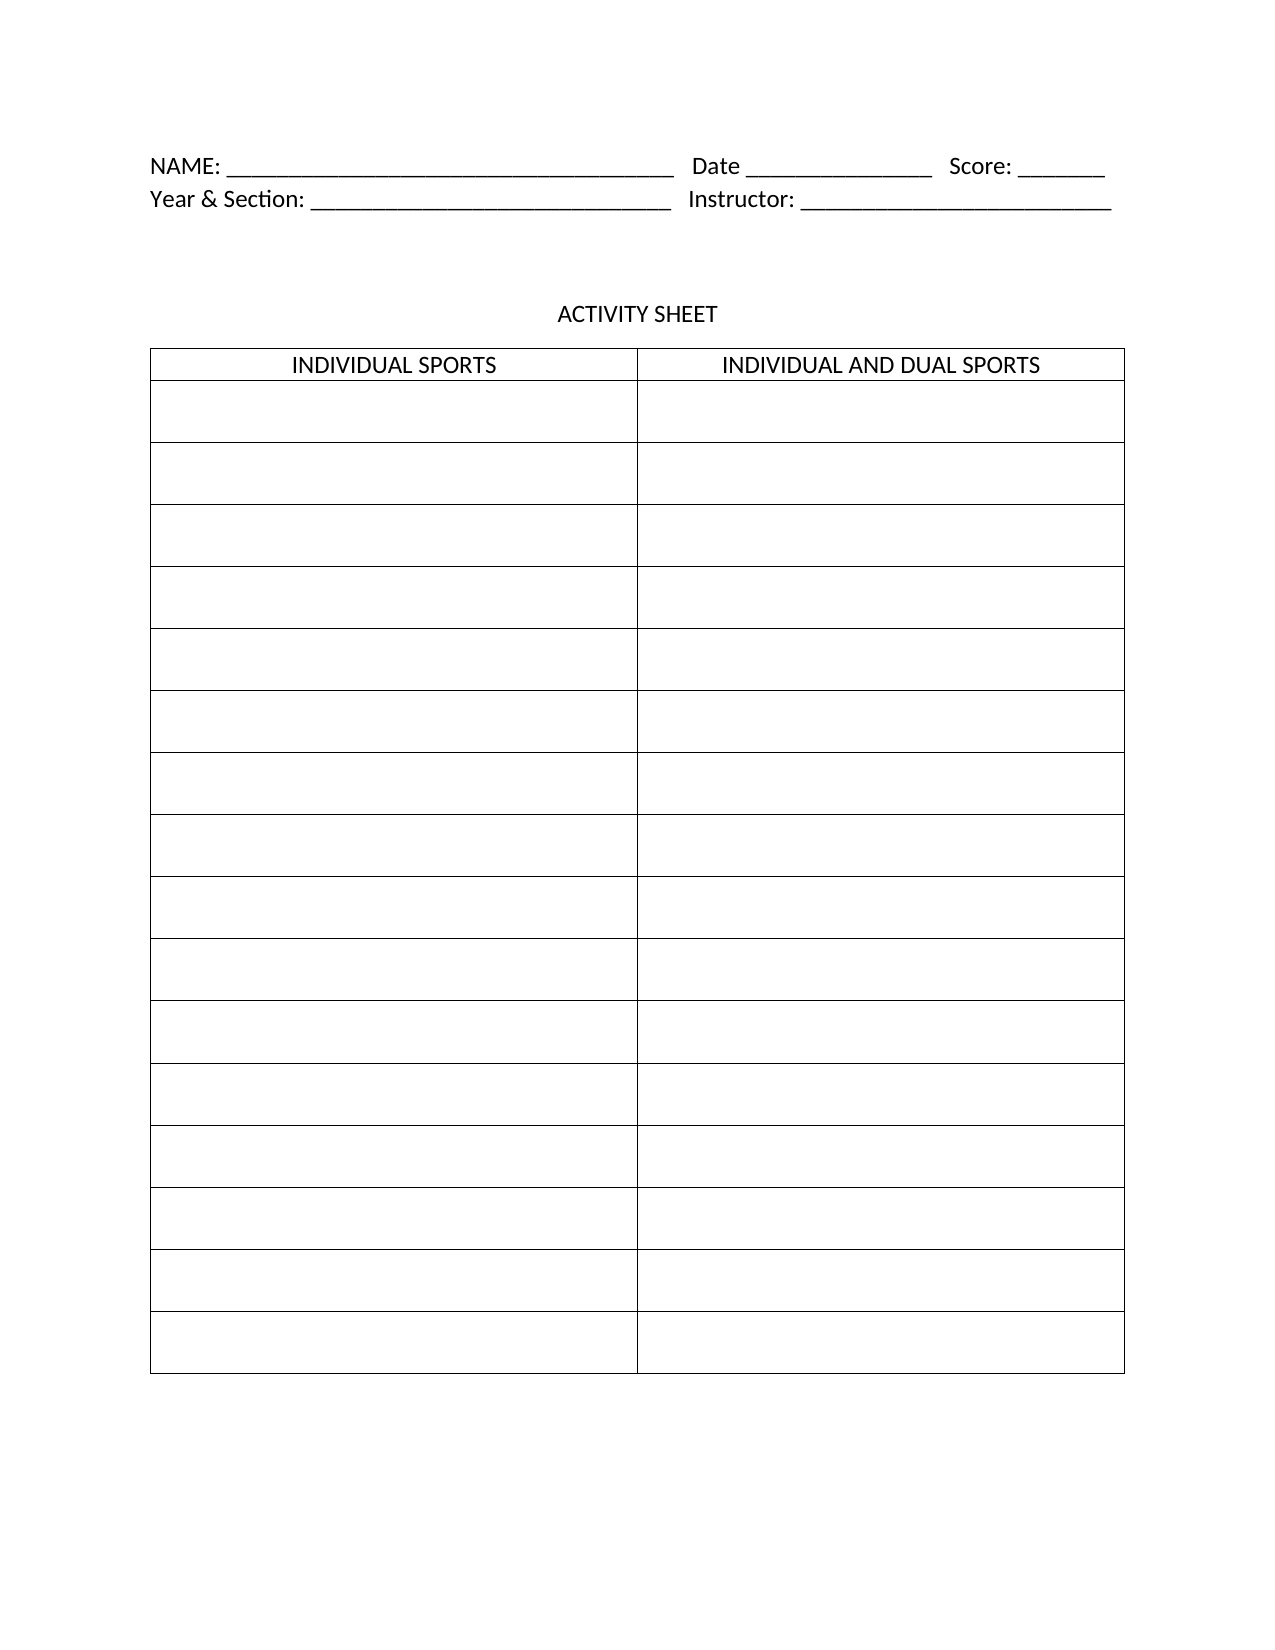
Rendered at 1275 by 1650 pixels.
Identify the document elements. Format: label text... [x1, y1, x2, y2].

table_cell [151, 629, 637, 690]
table_header INDIVIDUAL SPORTS [151, 349, 637, 379]
table_cell [638, 629, 1124, 690]
table_cell [151, 1001, 637, 1062]
text Year & Section: _____________________________ Instructor: _________________________ [150, 183, 1125, 213]
table_cell [638, 443, 1124, 504]
table_cell [151, 1064, 637, 1124]
table_cell [151, 1188, 637, 1249]
table_cell [151, 691, 637, 752]
table_cell [151, 1250, 637, 1311]
table_cell [638, 691, 1124, 752]
table_cell [638, 1188, 1124, 1249]
text ACTIVITY SHEET [150, 298, 1125, 329]
table_cell [638, 567, 1124, 628]
table_cell [151, 567, 637, 628]
text NAME: ____________________________________ Date _______________ Score: _______ [150, 150, 1125, 181]
table_cell [151, 939, 637, 1000]
table_cell [638, 1001, 1124, 1062]
table_cell [151, 753, 637, 814]
table_cell [638, 381, 1124, 442]
table_cell [638, 753, 1124, 814]
table_cell [151, 505, 637, 566]
table_cell [151, 443, 637, 504]
table_cell [638, 505, 1124, 566]
table_cell [151, 1312, 637, 1373]
table_cell [638, 939, 1124, 1000]
table_cell [151, 815, 637, 876]
table_cell [638, 1126, 1124, 1187]
table_cell [638, 815, 1124, 876]
table_cell [638, 1064, 1124, 1124]
table_cell [638, 1312, 1124, 1373]
table_header INDIVIDUAL AND DUAL SPORTS [638, 349, 1124, 379]
table_cell [151, 381, 637, 442]
table_cell [638, 877, 1124, 938]
table_cell [151, 877, 637, 938]
table_cell [151, 1126, 637, 1187]
table_cell [638, 1250, 1124, 1311]
